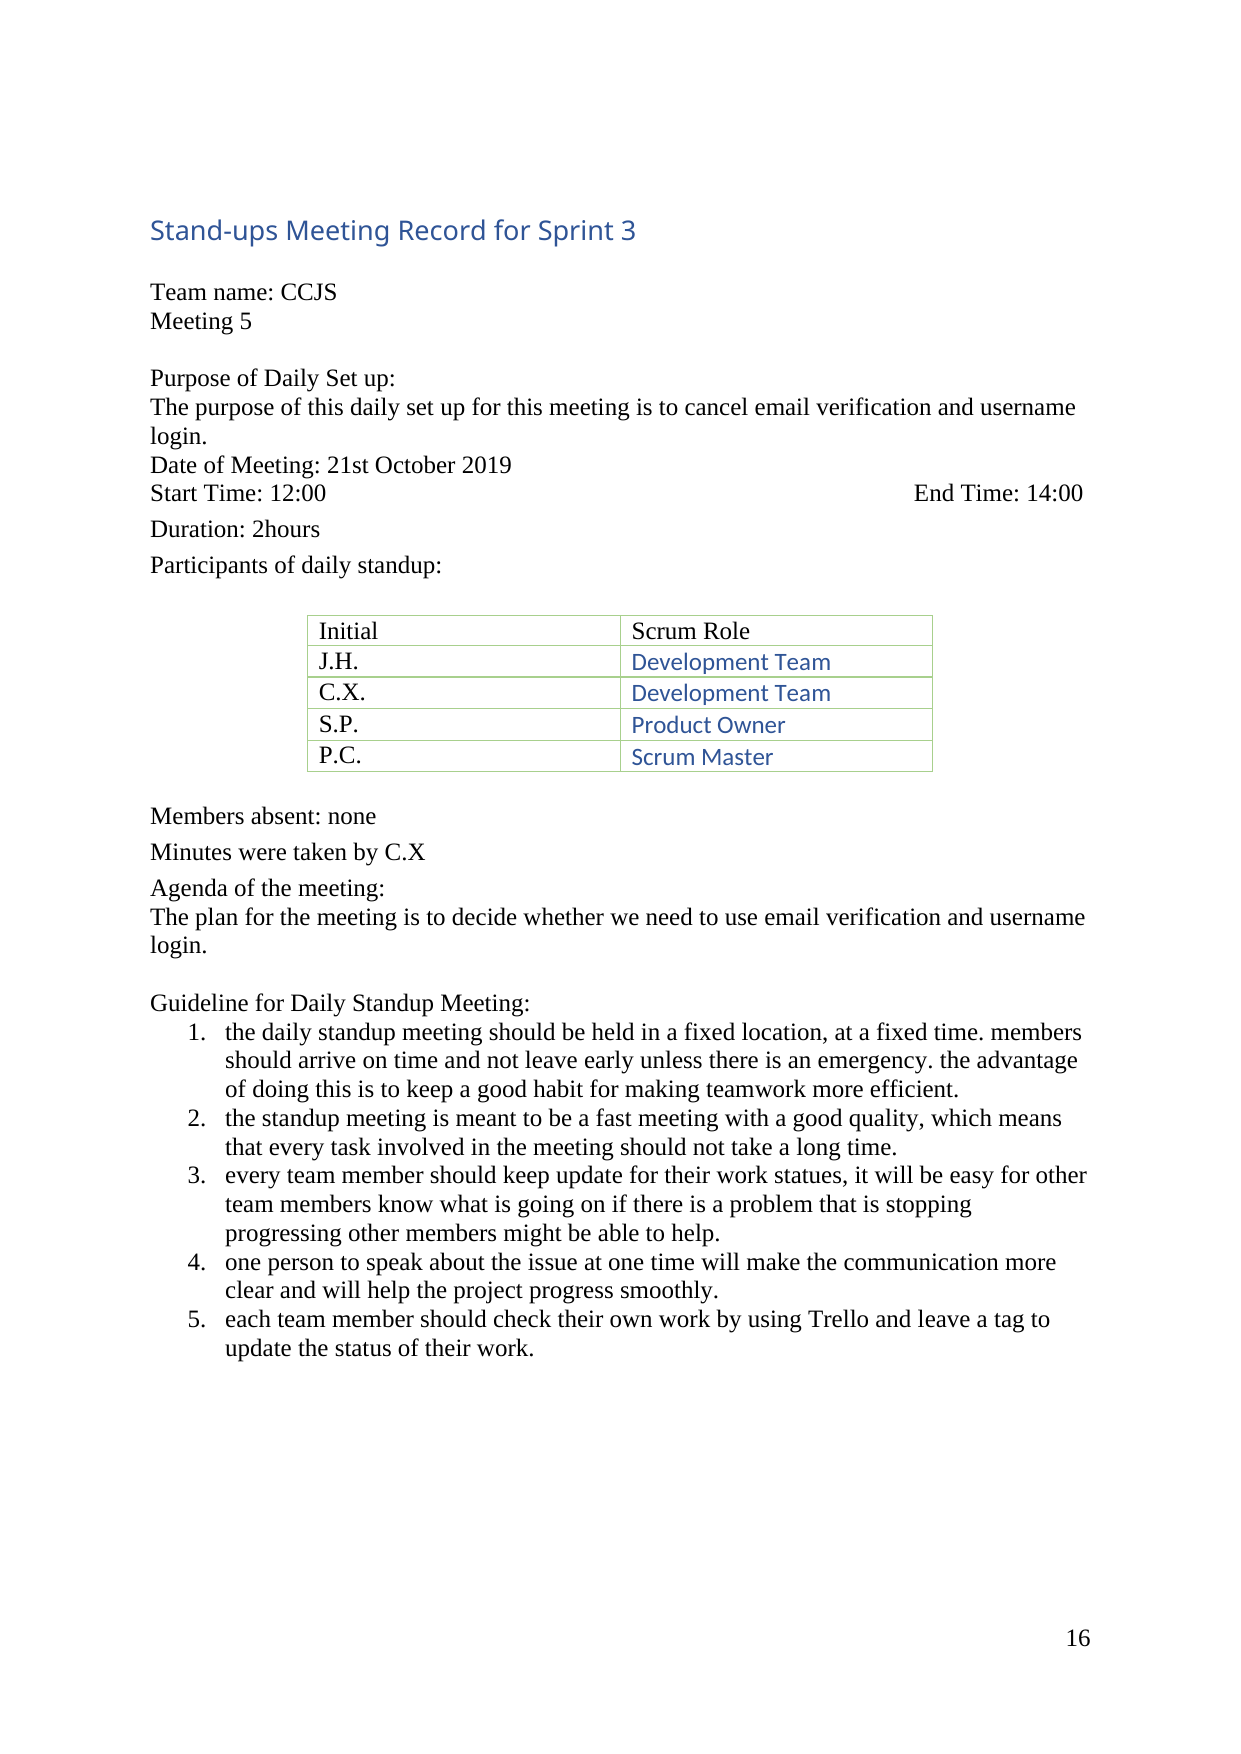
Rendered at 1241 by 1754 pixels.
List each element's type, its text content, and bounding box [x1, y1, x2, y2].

table_header Initial [308, 616, 620, 645]
list every team member should keep update for their work statues, it will be easy for other team members know what is going on if there is a problem that is stopping progressing other members might be able to help. [187, 1160, 1090, 1247]
table_cell J.H. [308, 646, 620, 676]
list the standup meeting is meant to be a fast meeting with a good quality, which means that every task involved in the meeting should not take a long time. [187, 1103, 1090, 1160]
list one person to speak about the issue at one time will make the communication more clear and will help the project progress smoothly. [187, 1247, 1090, 1304]
table_header Scrum Role [621, 616, 932, 645]
text Participants of daily standup: [150, 550, 1090, 579]
text Meeting 5 [150, 306, 1090, 335]
text Agenda of the meeting: [150, 873, 1090, 902]
text Start Time: 12:00 End Time: 14:00 [150, 478, 1090, 507]
text Duration: 2hours [150, 514, 1090, 543]
table_cell Development Team [621, 678, 932, 708]
text Minutes were taken by C.X [150, 837, 1090, 866]
table_cell P.C. [308, 741, 620, 771]
text The purpose of this daily set up for this meeting is to cancel email verification and username login. [150, 392, 1090, 450]
text Members absent: none [150, 801, 1090, 830]
list the daily standup meeting should be held in a fixed location, at a fixed time. members should arrive on time and not leave early unless there is an emergency. the advantage of doing this is to keep a good habit for making teamwork more efficient. [187, 1017, 1090, 1103]
list each team member should check their own work by using Trello and leave a tag to update the status of their work. [187, 1304, 1090, 1362]
table_cell Product Owner [621, 709, 932, 739]
text Team name: CCJS [150, 277, 1090, 306]
table_cell S.P. [308, 709, 620, 739]
table_cell Scrum Master [621, 741, 932, 771]
table_cell C.X. [308, 678, 620, 708]
text Purpose of Daily Set up: [150, 363, 1090, 392]
text The plan for the meeting is to decide whether we need to use email verification and username login. [150, 902, 1090, 959]
table_cell Development Team [621, 646, 932, 676]
text Guideline for Daily Standup Meeting: [150, 988, 1090, 1017]
subtitle Stand-ups Meeting Record for Sprint 3 [150, 212, 1090, 248]
text Date of Meeting: 21st October 2019 [150, 450, 1090, 478]
